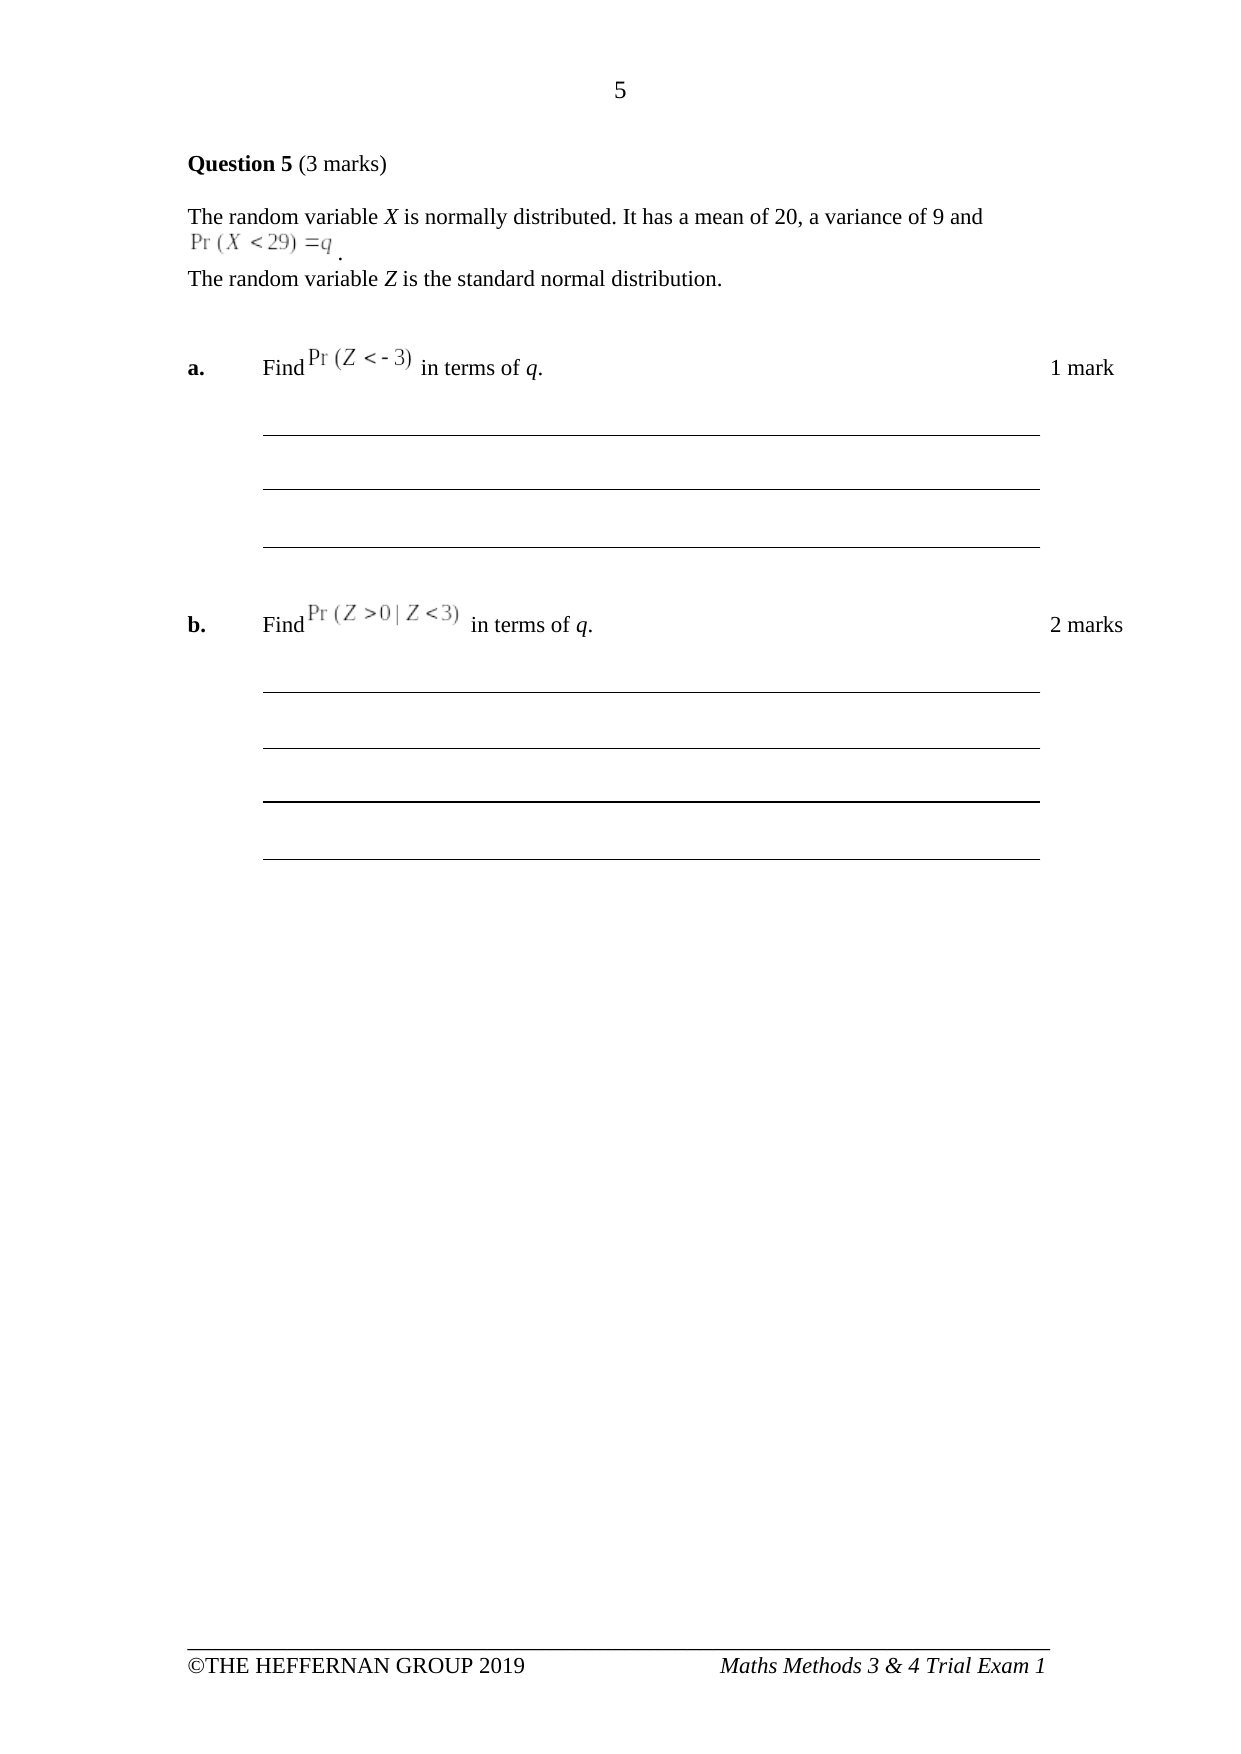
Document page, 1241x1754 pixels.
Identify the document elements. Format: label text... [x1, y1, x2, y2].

text The random variable Z is the standard normal distribution. [187, 265, 1040, 292]
text Question 5 (3 marks) [187, 150, 1040, 176]
list Find in terms of q. 1 mark [187, 344, 1040, 381]
list Find in terms of q. 2 marks [187, 601, 1040, 637]
text The random variable X is normally distributed. It has a mean of 20, a variance of 9 and . [187, 203, 1040, 265]
